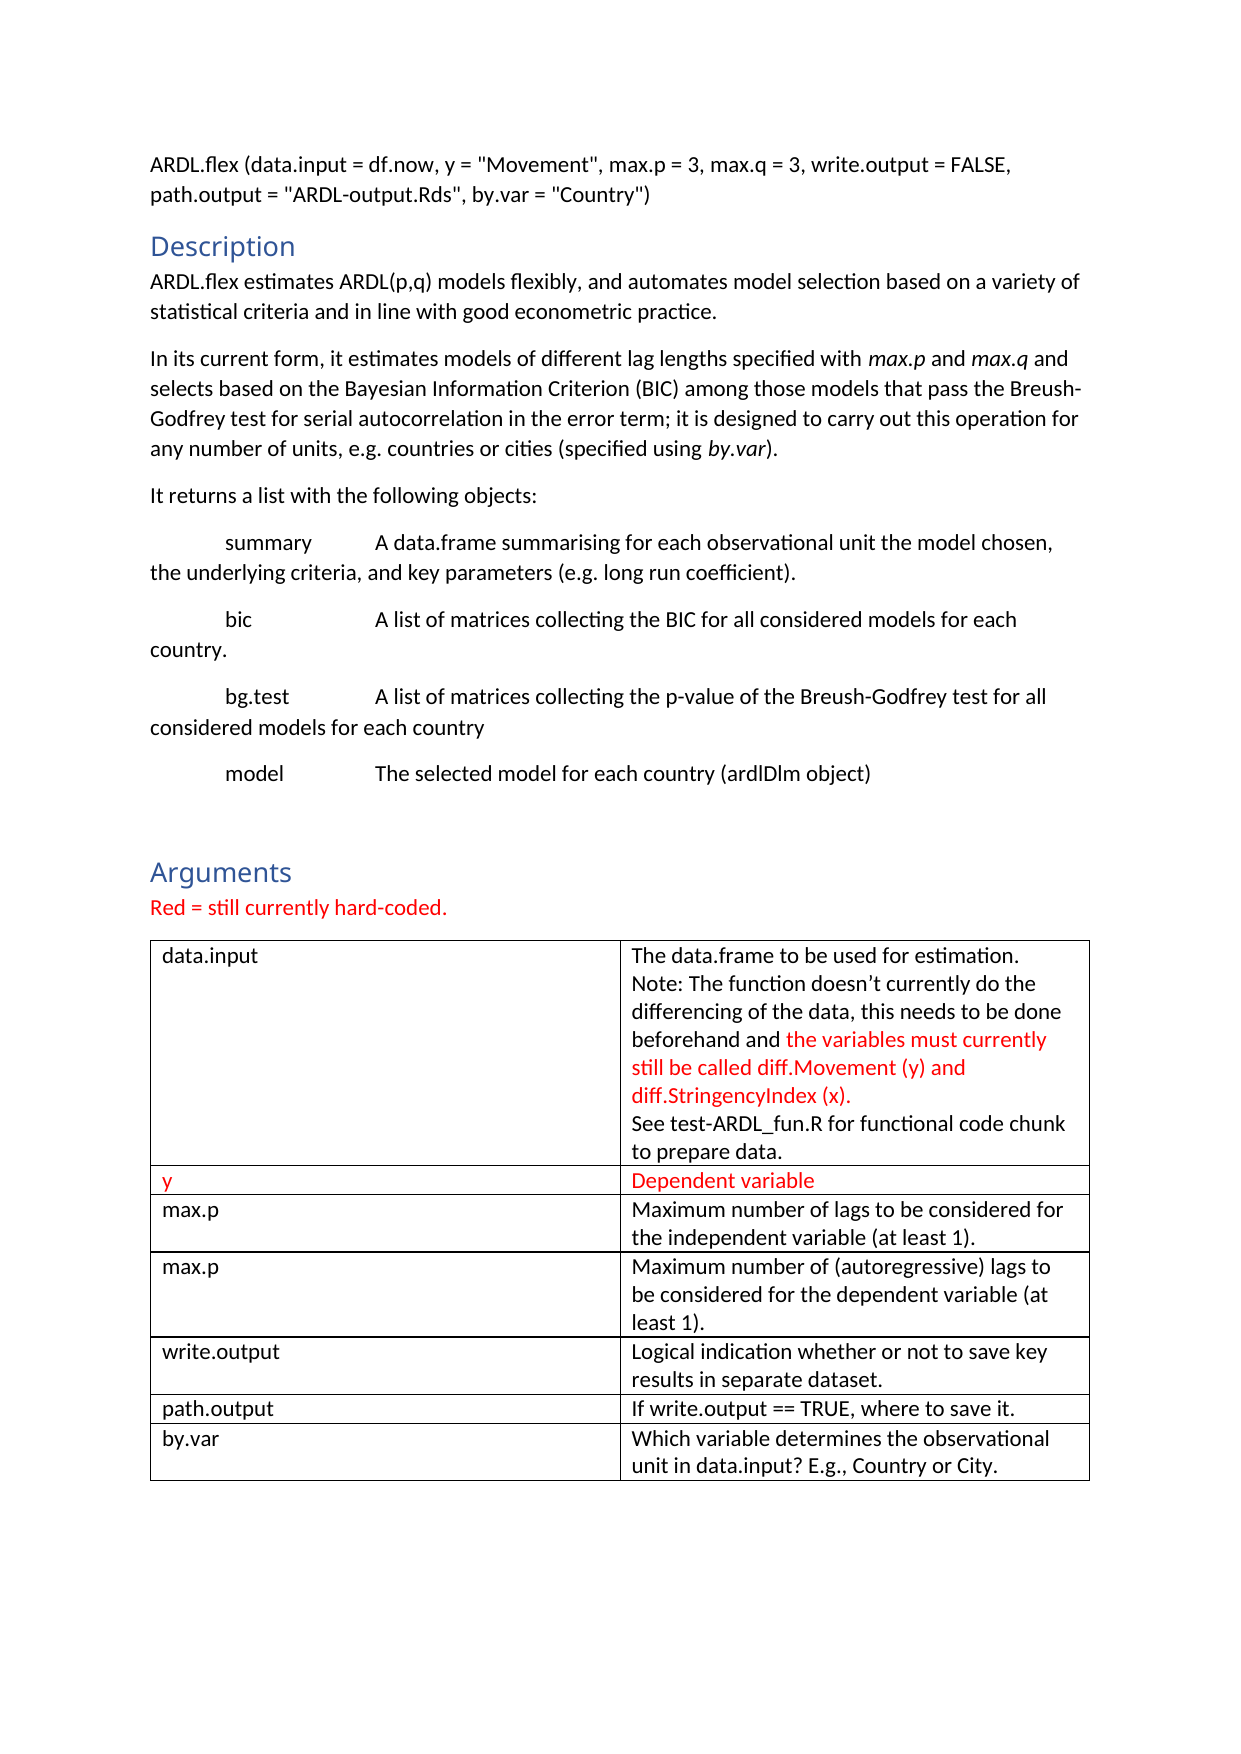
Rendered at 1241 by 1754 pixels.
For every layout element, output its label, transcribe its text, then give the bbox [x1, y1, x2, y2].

table_cell Logical indication whether or not to save key results in separate dataset. [621, 1338, 1089, 1393]
table_cell by.var [151, 1424, 620, 1480]
text It returns a list with the following objects: [150, 481, 1090, 509]
text ARDL.flex estimates ARDL(p,q) models flexibly, and automates model selection based on a variety of statistical criteria and in line with good econometric practice. [150, 267, 1090, 325]
table_header data.input [151, 941, 620, 1165]
table_cell Which variable determines the observational unit in data.input? E.g., Country or City. [621, 1424, 1089, 1480]
table_cell y [151, 1166, 620, 1194]
table_cell Dependent variable [621, 1166, 1089, 1194]
text model The selected model for each country (ardlDlm object) [150, 759, 1090, 788]
subtitle Description [150, 227, 1090, 264]
text In its current form, it estimates models of different lag lengths specified with max.p and max.q and selects based on the Bayesian Information Criterion (BIC) among those models that pass the Breush-Godfrey test for serial autocorrelation in the error term; it is designed to carry out this operation for any number of units, e.g. countries or cities (specified using by.var). [150, 344, 1090, 463]
table_cell Maximum number of lags to be considered for the independent variable (at least 1). [621, 1195, 1089, 1251]
table_header The data.frame to be used for estimation. Note: The function doesn’t currently do the differencing of the data, this needs to be done beforehand and the variables must currently still be called diff.Movement (y) and diff.StringencyIndex (x). See test-ARDL_fun.R for functional code chunk to prepare data. [621, 941, 1089, 1165]
text bg.test A list of matrices collecting the p-value of the Breush-Godfrey test for all considered models for each country [150, 682, 1090, 741]
table_cell max.p [151, 1253, 620, 1336]
text bic A list of matrices collecting the BIC for all considered models for each country. [150, 605, 1090, 664]
text ARDL.flex (data.input = df.now, y = "Movement", max.p = 3, max.q = 3, write.output = FALSE, path.output = "ARDL-output.Rds", by.var = "Country") [150, 150, 1090, 208]
text summary A data.frame summarising for each observational unit the model chosen, the underlying criteria, and key parameters (e.g. long run coefficient). [150, 528, 1090, 587]
table_cell Maximum number of (autoregressive) lags to be considered for the dependent variable (at least 1). [621, 1253, 1089, 1336]
table_cell If write.output == TRUE, where to save it. [621, 1395, 1089, 1423]
table_cell path.output [151, 1395, 620, 1423]
table_cell max.p [151, 1195, 620, 1251]
table_cell write.output [151, 1338, 620, 1393]
text Red = still currently hard-coded. [150, 893, 1090, 921]
subtitle Arguments [150, 853, 1090, 890]
